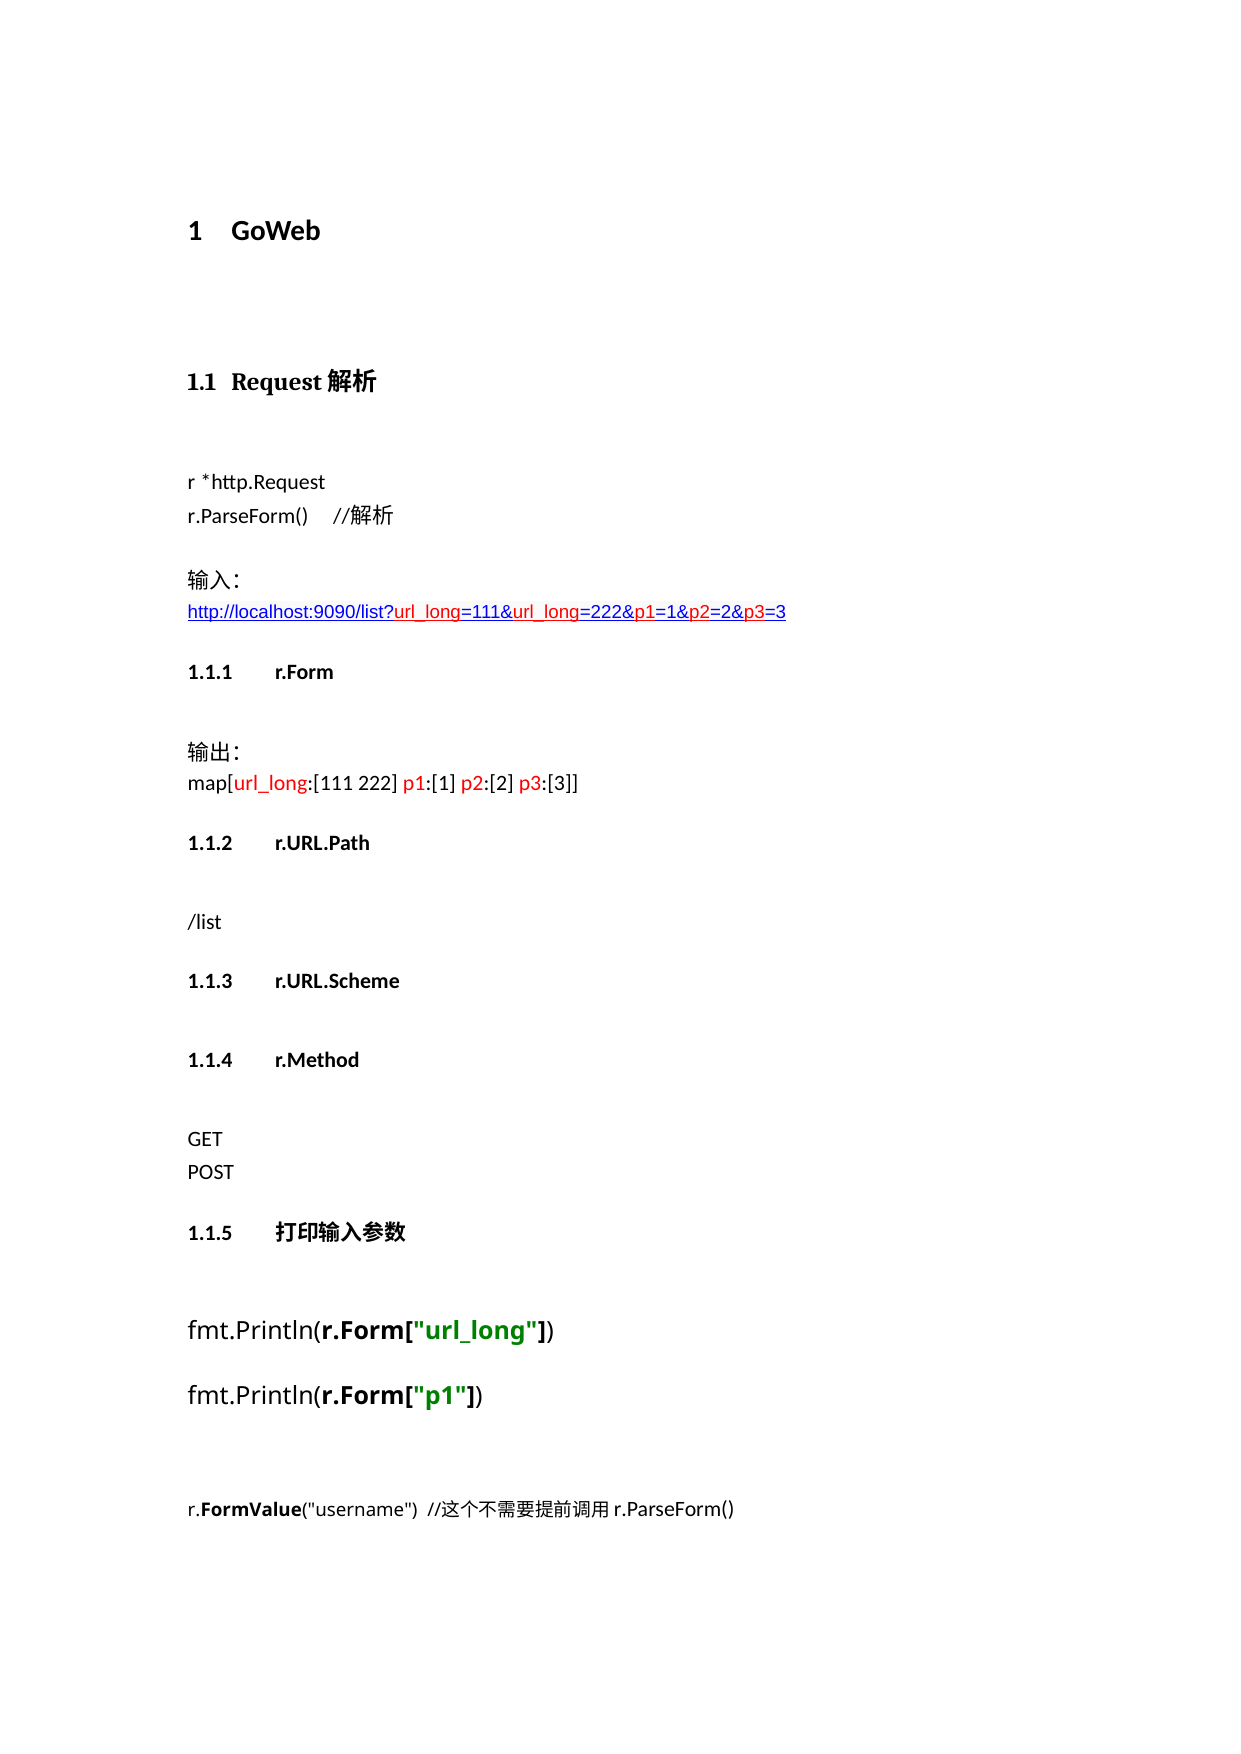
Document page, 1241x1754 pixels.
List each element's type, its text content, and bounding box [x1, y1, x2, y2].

subtitle r.URL.Scheme [187, 965, 1053, 997]
subtitle Request解析 [187, 347, 1053, 412]
text /list [187, 905, 1053, 938]
subtitle r.Method [187, 1044, 1053, 1076]
text 输出： [187, 734, 1053, 767]
text POST [187, 1155, 1053, 1188]
list fmt.Println(r.Form["url_long"]) [187, 1297, 1053, 1362]
text http://localhost:9090/list?url_long=111&url_long=222&p1=1&p2=2&p3=3 [187, 596, 1053, 628]
text r.ParseForm() //解析 [187, 498, 1053, 531]
text GET [187, 1123, 1053, 1155]
list fmt.Println(r.Form["p1"]) [187, 1362, 1053, 1427]
subtitle GoWeb [187, 197, 1053, 262]
subtitle r.Form [187, 655, 1053, 688]
text r *http.Request [187, 466, 1053, 498]
subtitle 打印输入参数 [187, 1215, 1053, 1247]
subtitle r.URL.Path [187, 826, 1053, 859]
list r.FormValue("username") //这个不需要提前调用r.ParseForm() [187, 1492, 1053, 1525]
text map[url_long:[111 222] p1:[1] p2:[2] p3:[3]] [187, 767, 1053, 799]
text 输入： [187, 563, 1053, 596]
